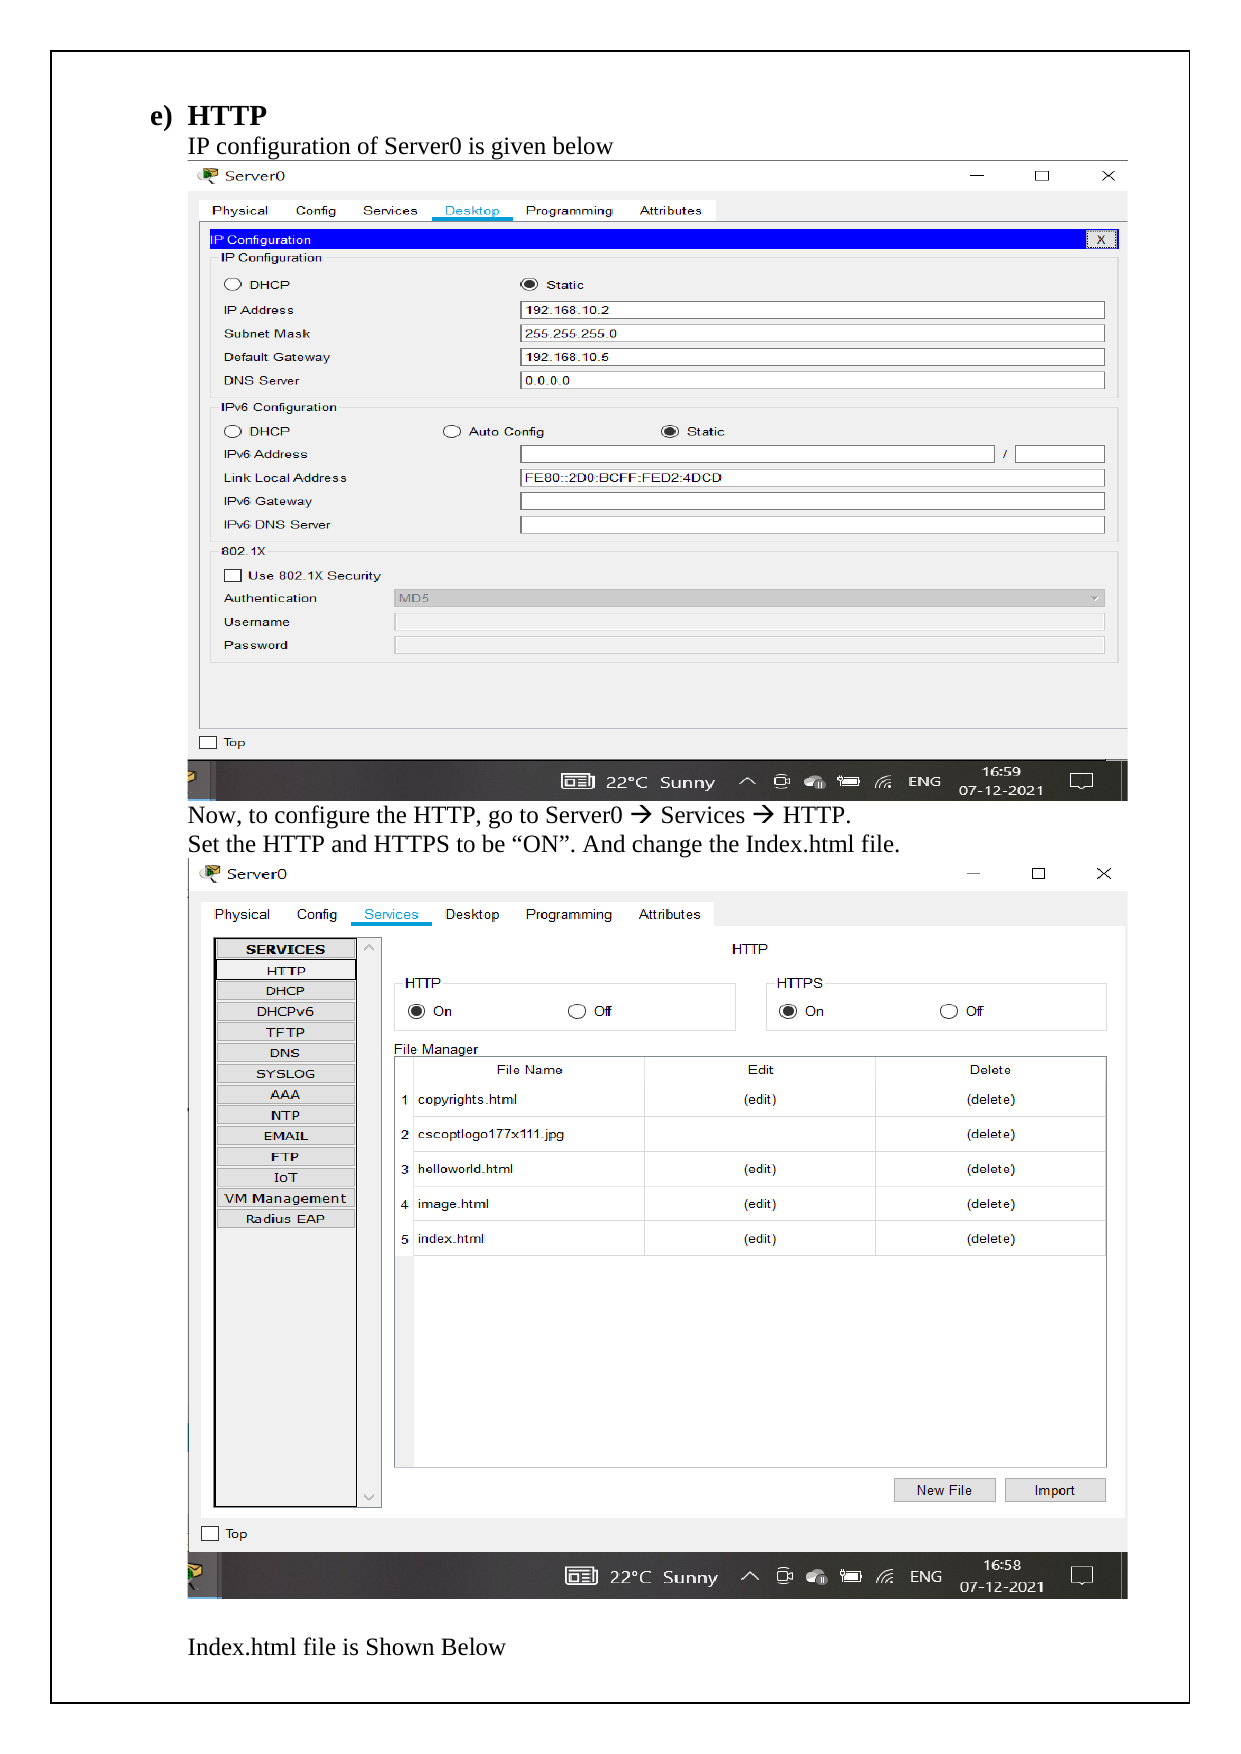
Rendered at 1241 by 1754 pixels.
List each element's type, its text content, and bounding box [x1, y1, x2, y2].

list HTTP [150, 98, 1090, 131]
picture [187, 858, 1128, 1599]
text IP configuration of Server0 is given below [187, 131, 1090, 160]
list Set the HTTP and HTTPS to be “ON”. And change the Index.html file. [187, 829, 1090, 858]
picture [187, 160, 1128, 801]
list Index.html file is Shown Below [187, 1632, 1090, 1661]
list Now, to configure the HTTP, go to Server0 Services HTTP. [187, 801, 1090, 829]
